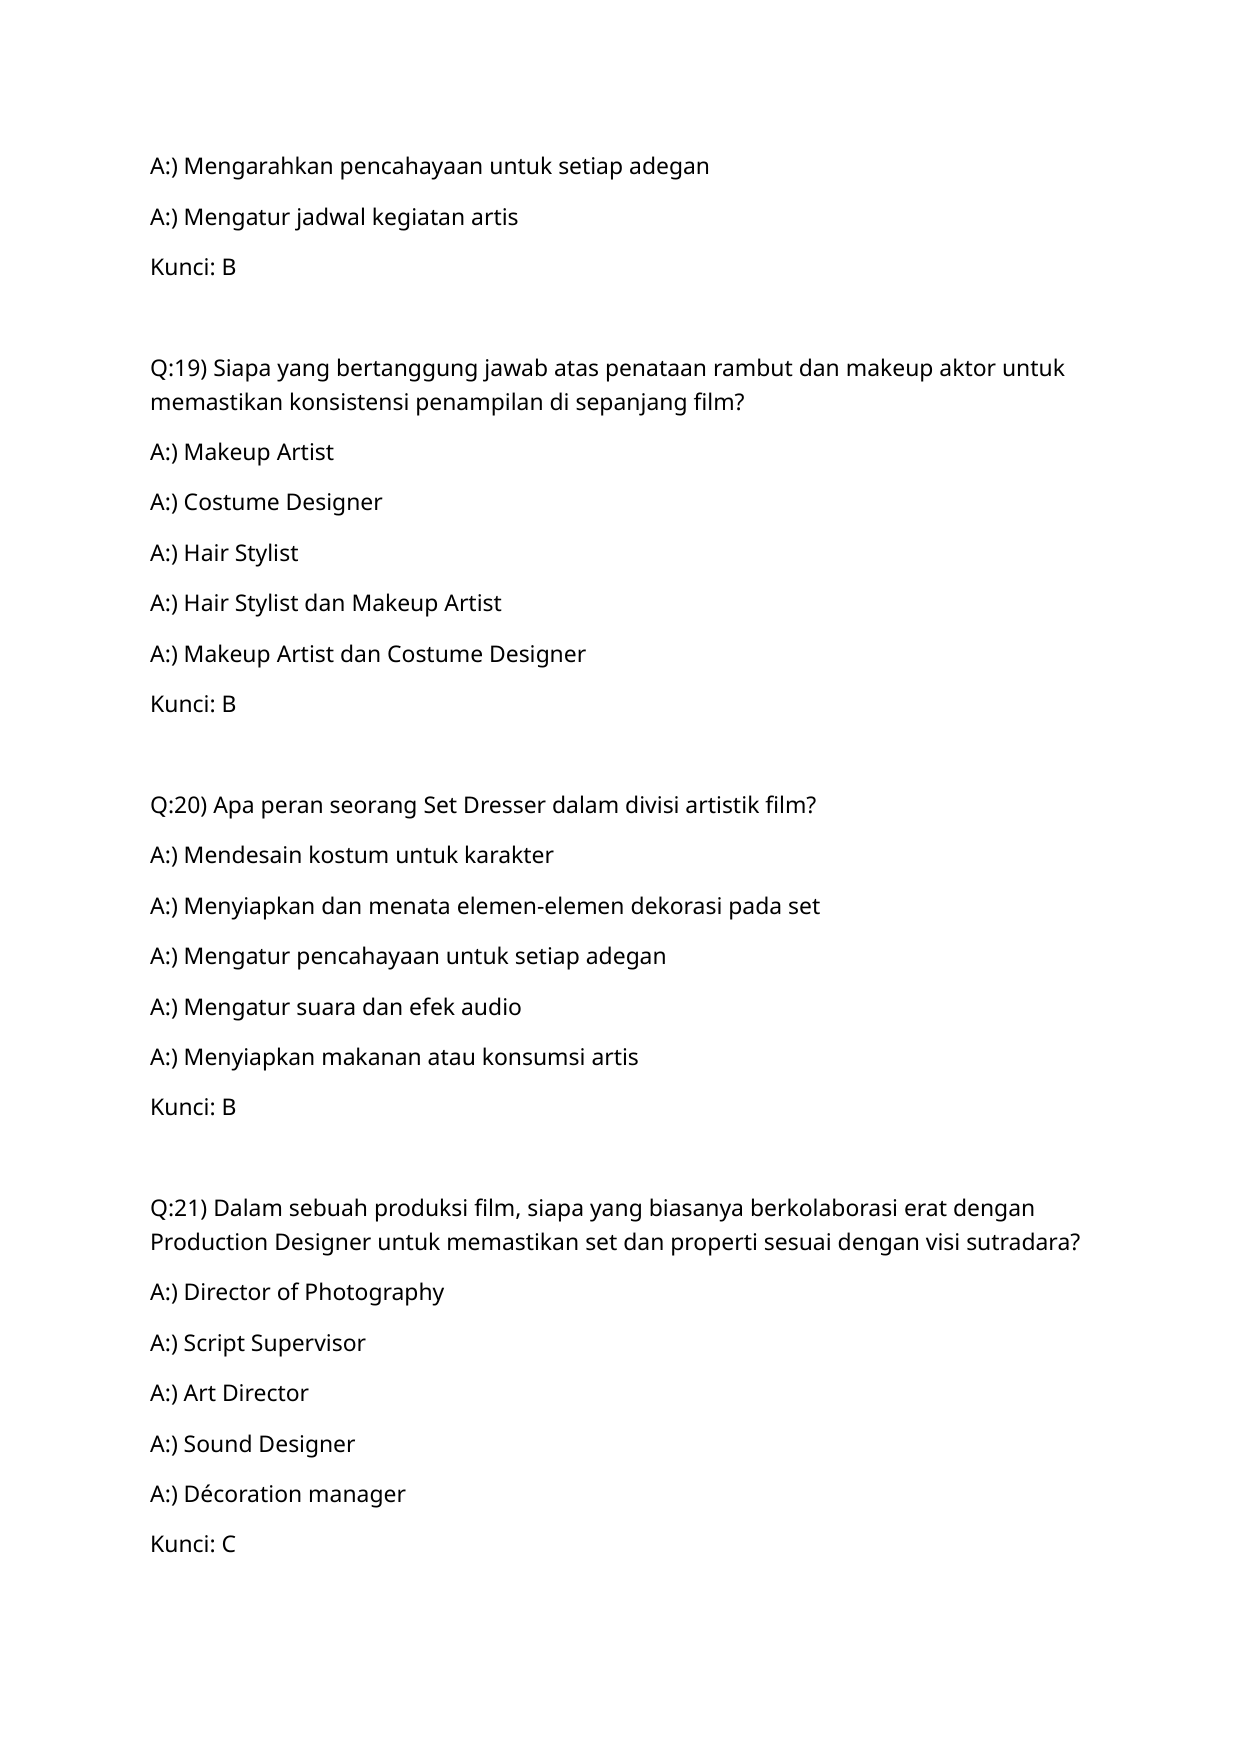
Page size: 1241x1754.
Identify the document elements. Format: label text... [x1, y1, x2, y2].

text A:) Mengatur pencahayaan untuk setiap adegan [150, 940, 1090, 971]
text A:) Script Supervisor [150, 1327, 1090, 1358]
text Q:19) Siapa yang bertanggung jawab atas penataan rambut dan makeup aktor untuk memastikan konsistensi penampilan di sepanjang film? [150, 352, 1090, 417]
text A:) Costume Designer [150, 486, 1090, 517]
text A:) Décoration manager [150, 1478, 1090, 1509]
text A:) Menyiapkan dan menata elemen-elemen dekorasi pada set [150, 889, 1090, 921]
text A:) Makeup Artist [150, 436, 1090, 467]
text Kunci: B [150, 1091, 1090, 1122]
text Kunci: B [150, 688, 1090, 719]
text A:) Hair Stylist [150, 537, 1090, 568]
text Q:21) Dalam sebuah produksi film, siapa yang biasanya berkolaborasi erat dengan Production Designer untuk memastikan set dan properti sesuai dengan visi sutradara? [150, 1192, 1090, 1257]
text Q:20) Apa peran seorang Set Dresser dalam divisi artistik film? [150, 789, 1090, 820]
text A:) Art Director [150, 1377, 1090, 1408]
text A:) Mendesain kostum untuk karakter [150, 839, 1090, 870]
text A:) Mengatur jadwal kegiatan artis [150, 200, 1090, 232]
text Kunci: B [150, 251, 1090, 282]
text A:) Makeup Artist dan Costume Designer [150, 637, 1090, 669]
text A:) Mengatur suara dan efek audio [150, 990, 1090, 1022]
text A:) Director of Photography [150, 1276, 1090, 1307]
text A:) Hair Stylist dan Makeup Artist [150, 587, 1090, 618]
text Kunci: C [150, 1528, 1090, 1559]
text A:) Menyiapkan makanan atau konsumsi artis [150, 1041, 1090, 1072]
text A:) Mengarahkan pencahayaan untuk setiap adegan [150, 150, 1090, 181]
text A:) Sound Designer [150, 1427, 1090, 1459]
